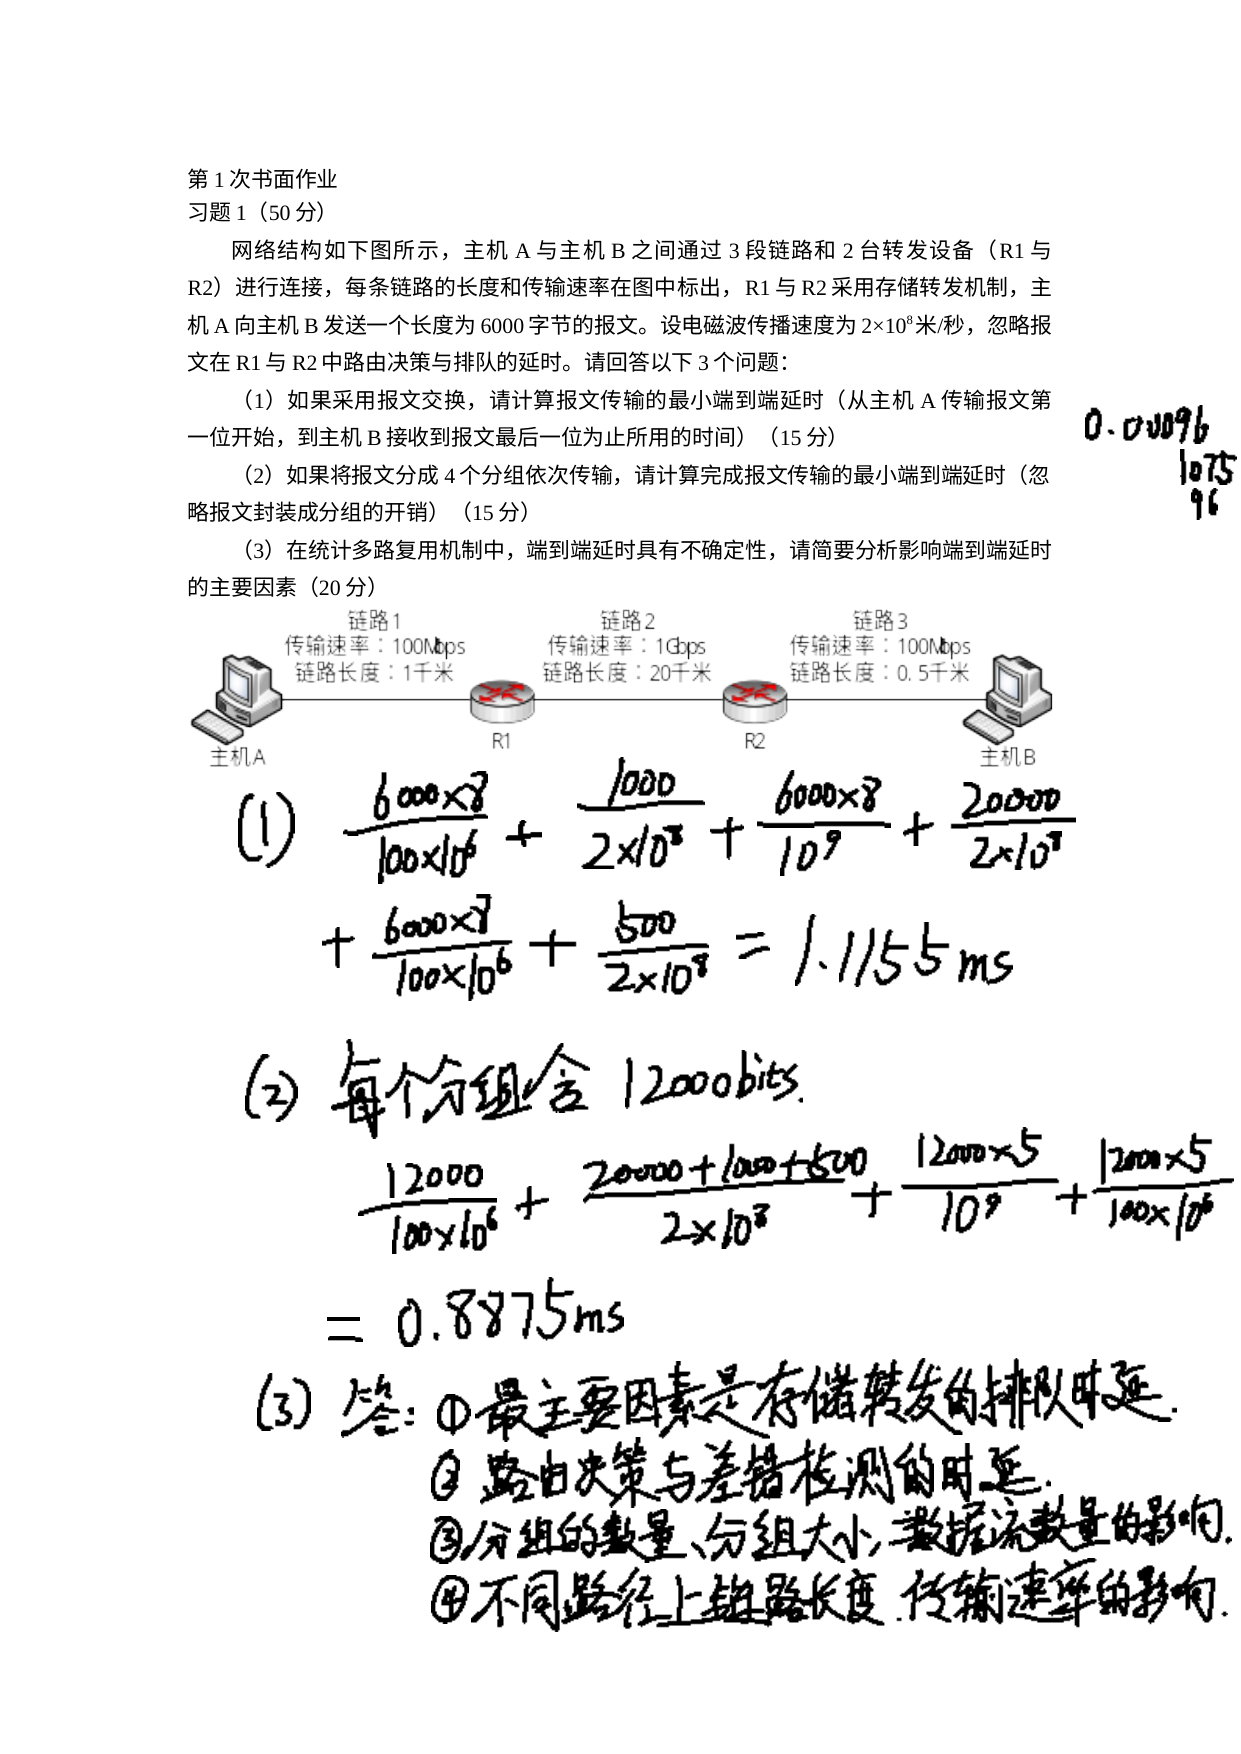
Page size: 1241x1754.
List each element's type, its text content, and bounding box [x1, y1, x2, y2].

picture [583, 1127, 1234, 1249]
picture [331, 1039, 590, 1139]
picture [341, 1374, 414, 1438]
picture [625, 1050, 803, 1109]
picture [437, 1394, 471, 1436]
text 习题1（50分） [187, 194, 1053, 227]
picture [577, 757, 705, 869]
picture [780, 830, 841, 876]
text （1）如果采用报文交换，请计算报文传输的最小端到端延时（从主机A传输报文第一位开始，到主机B接收到报文最后一位为止所用的时间）（15分） [187, 377, 1053, 452]
picture [795, 914, 827, 986]
text （3）在统计多路复用机制中，端到端延时具有不确定性，请简要分析影响端到端延时的主要因素（20分） [187, 527, 1053, 602]
picture [839, 922, 1013, 987]
picture [430, 1358, 1232, 1632]
picture [238, 792, 295, 868]
picture [1085, 405, 1209, 444]
picture [398, 1277, 624, 1347]
picture [1191, 488, 1218, 520]
text 第1次书面作业 [187, 162, 1053, 194]
picture [431, 1449, 460, 1501]
picture [710, 817, 744, 860]
text （2）如果将报文分成4个分组依次传输，请计算完成报文传输的最小端到端延时（忽略报文封装成分组的开销）（15分） [187, 452, 1053, 527]
picture [358, 1163, 549, 1254]
picture [245, 1054, 298, 1122]
text 网络结构如下图所示，主机A与主机B之间通过3段链路和2台转发设备（R1与R2）进行连接，每条链路的长度和传输速率在图中标出，R1与R2采用存储转发机制，主机A向主机B发送一个长度为6000字节的报文。设电磁波传播速度为2×108米/秒，忽略报文在R1与R2中路由决策与排队的延时。请回答以下3个问题： [187, 227, 1053, 377]
picture [1180, 449, 1237, 485]
picture [372, 894, 709, 1001]
picture [431, 1575, 469, 1624]
picture [343, 771, 542, 884]
picture [903, 782, 1076, 870]
picture [328, 1336, 363, 1342]
picture [327, 1317, 360, 1321]
picture [322, 927, 355, 968]
picture [757, 770, 891, 828]
picture [257, 1373, 311, 1431]
picture [736, 932, 770, 959]
